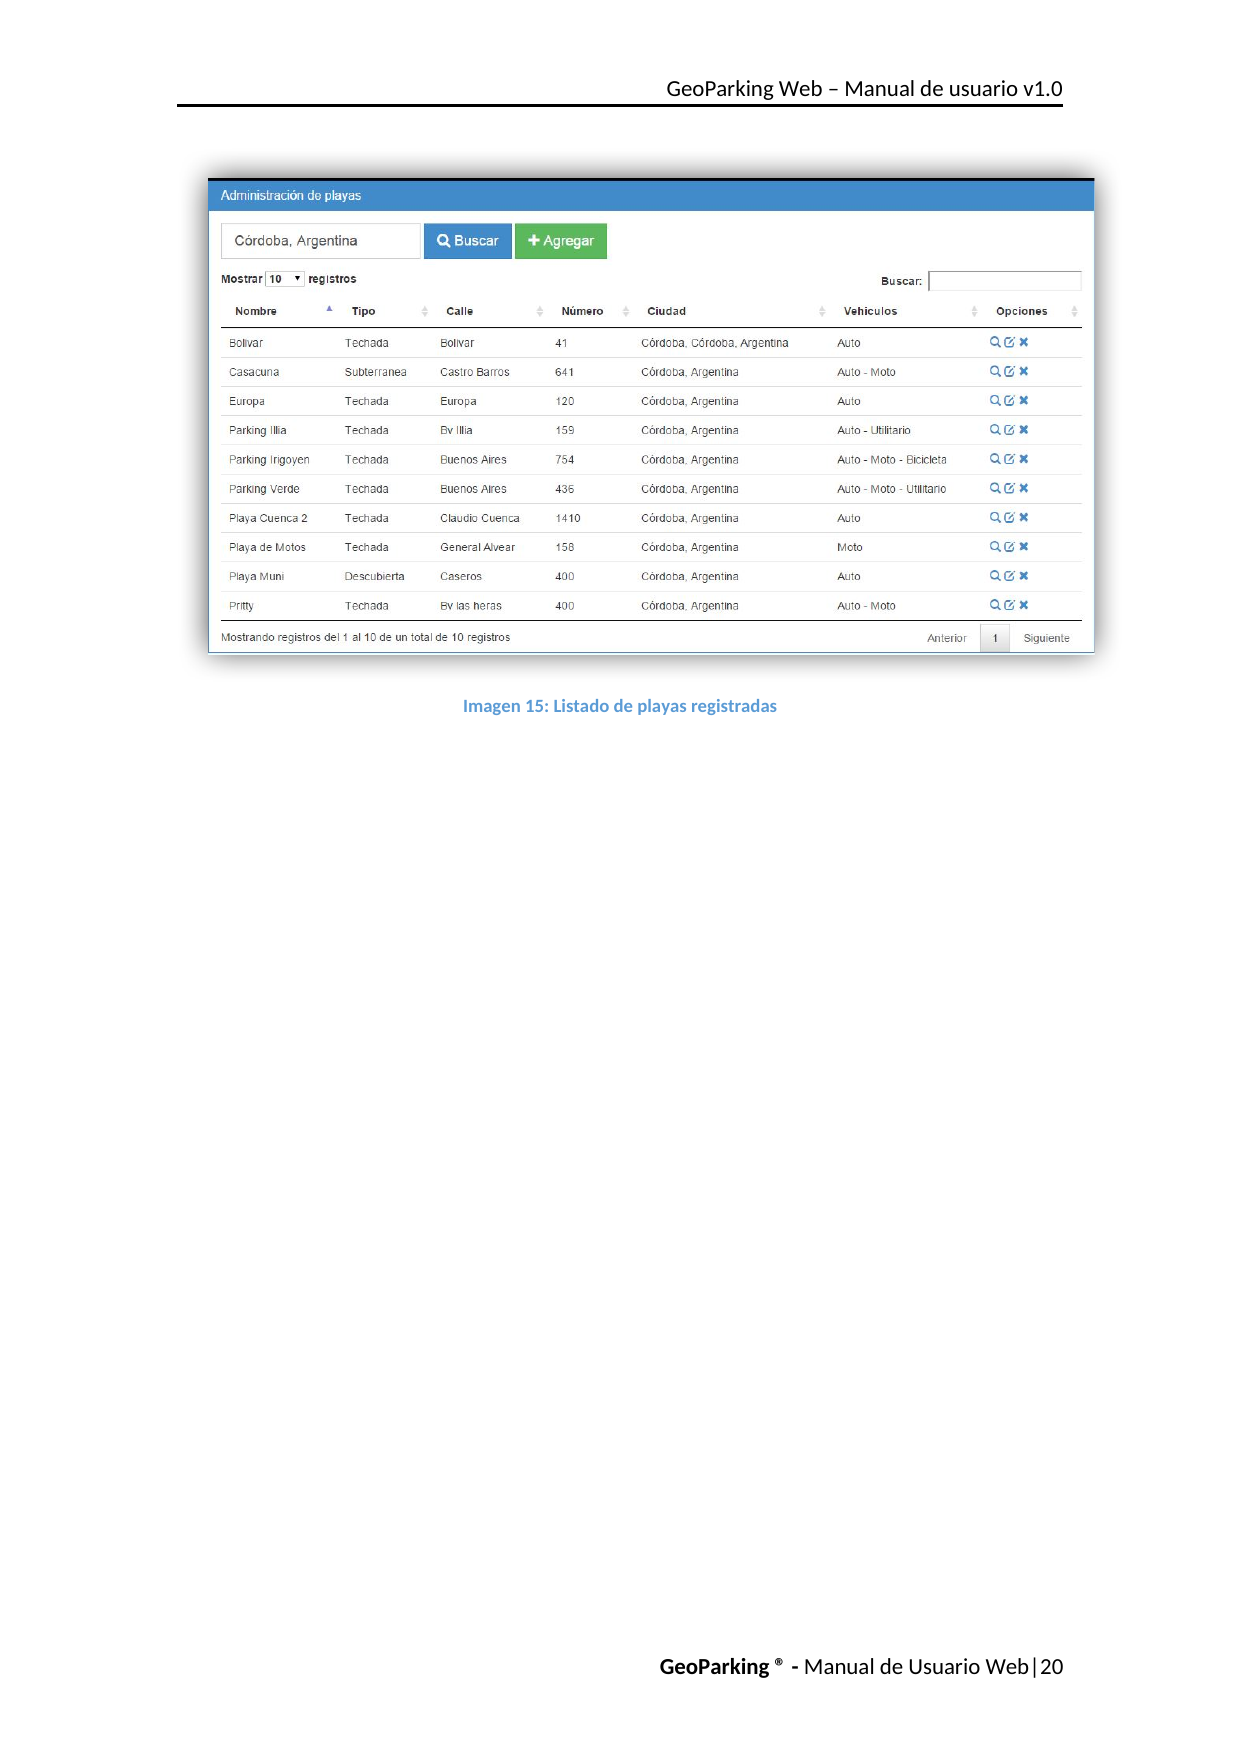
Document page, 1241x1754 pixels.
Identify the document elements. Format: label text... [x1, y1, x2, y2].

text Imagen 15: Listado de playas registradas [177, 694, 1063, 717]
picture [208, 178, 1095, 655]
